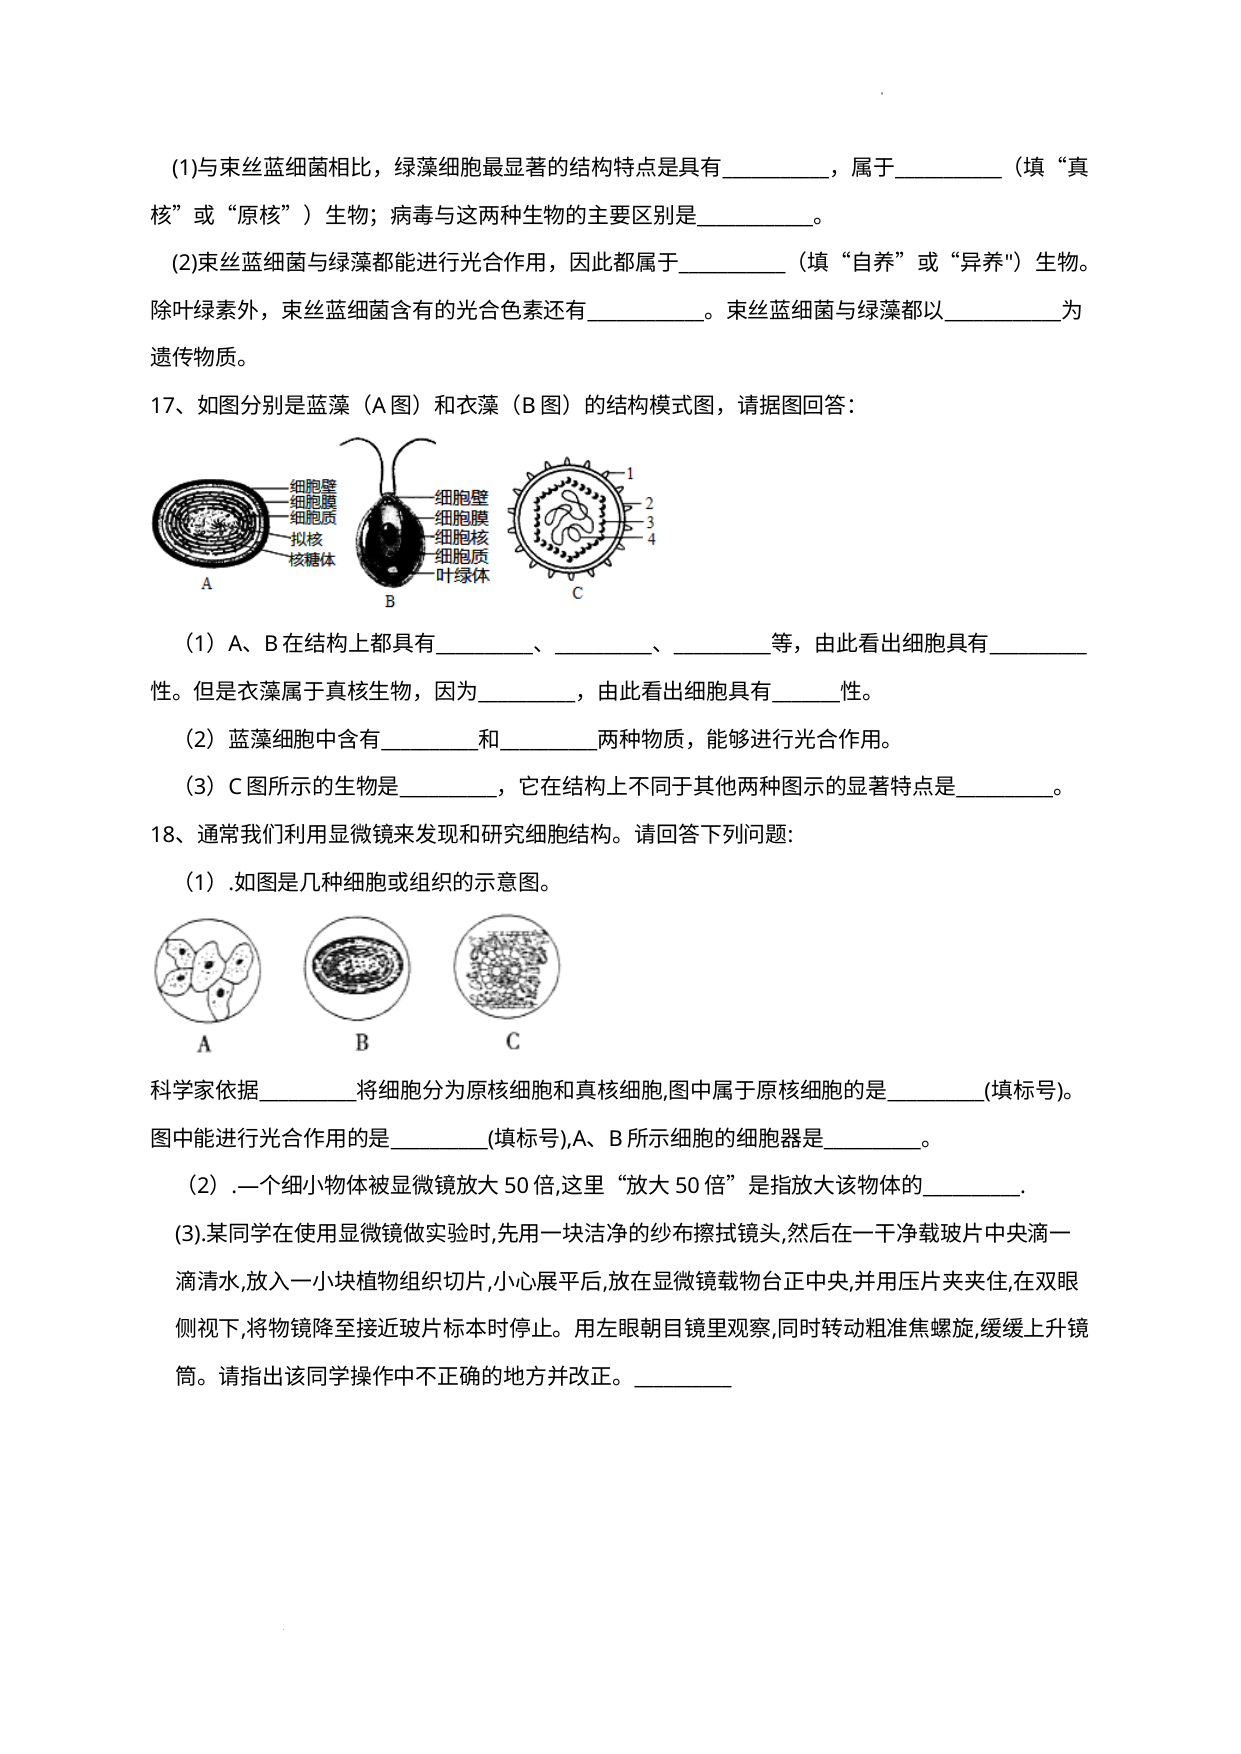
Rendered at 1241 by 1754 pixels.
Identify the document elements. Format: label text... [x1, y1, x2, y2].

picture [150, 912, 568, 1059]
text 17、如图分别是蓝藻（A图）和衣藻（B图）的结构模式图，请据图回答： [150, 388, 1090, 420]
text 18、通常我们利用显微镜来发现和研究细胞结构。请回答下列问题: [150, 817, 1090, 849]
text (1)与束丝蓝细菌相比，绿藻细胞最显著的结构特点是具有___________，属于___________（填“真核”或“原核”）生物；病毒与这两种生物的主要区别是____________。 [150, 150, 1090, 229]
text （2）.—个细小物体被显微镜放大50倍,这里“放大50倍”是指放大该物体的__________. (3).某同学在使用显微镜做实验时,先用一块洁净的纱布擦拭镜头,然后在一干净载玻片中央滴一滴清水,放入一小块植物组织切片,小心展平后,放在显微镜载物台正中央,并用压片夹夹住,在双眼侧视下,将物镜降至接近玻片标本时停止。用左眼朝目镜里观察,同时转动粗准焦螺旋,缓缓上升镜筒。请指出该同学操作中不正确的地方并改正。__________ [175, 1168, 1090, 1391]
picture [150, 435, 661, 612]
text （2）蓝藻细胞中含有__________和__________两种物质，能够进行光合作用。 [150, 722, 1090, 753]
text （3）C图所示的生物是__________，它在结构上不同于其他两种图示的显著特点是__________。 [150, 769, 1090, 801]
text （1）.如图是几种细胞或组织的示意图。 [150, 864, 1090, 896]
text (2)束丝蓝细菌与绿藻都能进行光合作用，因此都属于___________（填“自养”或“异养"）生物。除叶绿素外，束丝蓝细菌含有的光合色素还有____________。束丝蓝细菌与绿藻都以____________为遗传物质。 [150, 245, 1090, 372]
text （1）A、B在结构上都具有__________、__________、__________等，由此看出细胞具有__________性。但是衣藻属于真核生物，因为__________，由此看出细胞具有_______性。 [150, 626, 1090, 706]
text 科学家依据__________将细胞分为原核细胞和真核细胞,图中属于原核细胞的是__________(填标号)。图中能进行光合作用的是__________(填标号),A、B所示细胞的细胞器是__________。 [150, 1073, 1090, 1153]
